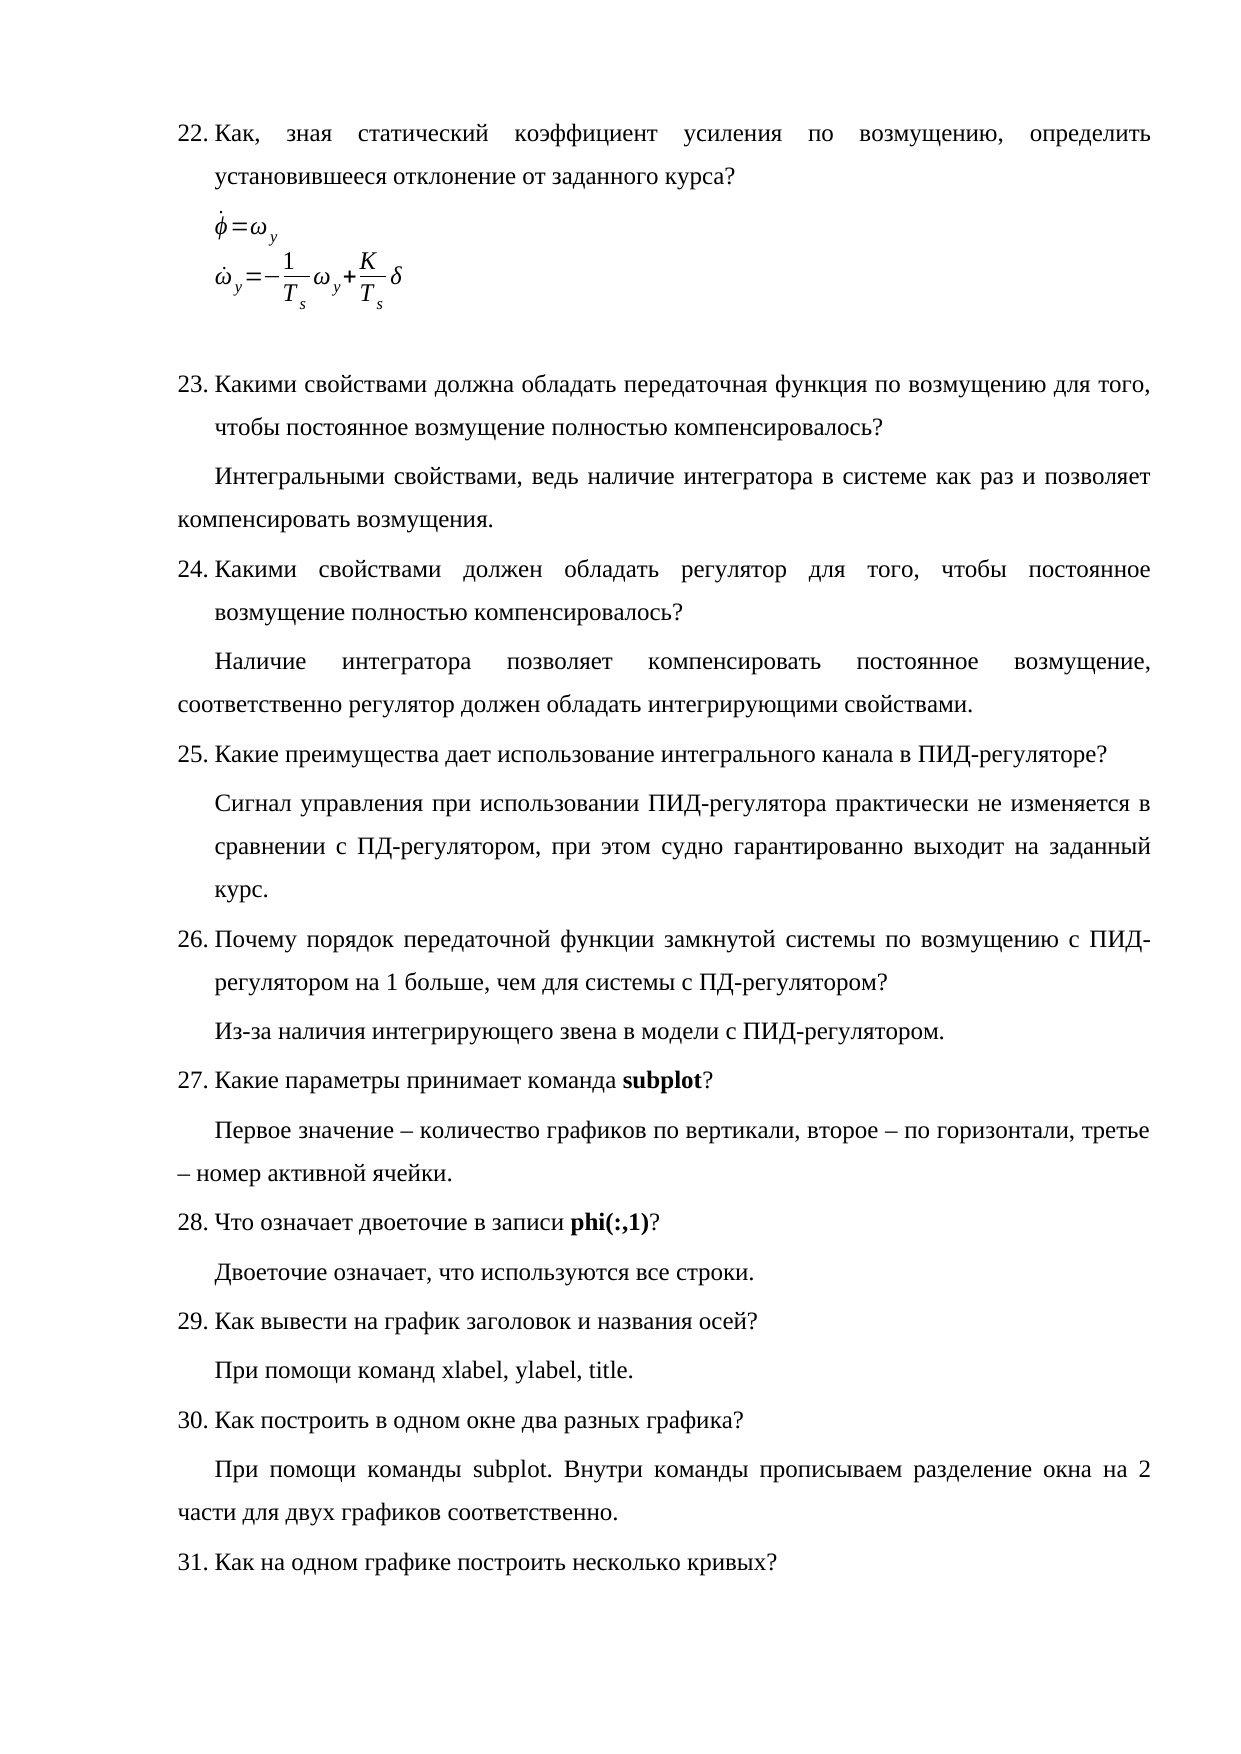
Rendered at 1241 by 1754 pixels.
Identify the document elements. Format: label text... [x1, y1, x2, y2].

list Как построить в одном окне два разных графика? [177, 1405, 1152, 1434]
text Первое значение – количество графиков по вертикали, второе – по горизонтали, третье – номер активной ячейки. [177, 1115, 1152, 1187]
text Наличие интегратора позволяет компенсировать постоянное возмущение, соответственно регулятор должен обладать интегрирующими свойствами. [177, 646, 1152, 718]
text Двоеточие означает, что используются все строки. [214, 1257, 1152, 1286]
list Как на одном графике построить несколько кривых? [177, 1547, 1152, 1576]
text Интегральными свойствами, ведь наличие интегратора в системе как раз и позволяет компенсировать возмущения. [177, 461, 1152, 533]
text При помощи команд xlabel, ylabel, title. [214, 1356, 1152, 1384]
list Как вывести на график заголовок и названия осей? [177, 1306, 1152, 1335]
text При помощи команды subplot. Внутри команды прописываем разделение окна на 2 части для двух графиков соответственно. [177, 1454, 1152, 1526]
text Сигнал управления при использовании ПИД-регулятора практически не изменяется в сравнении с ПД-регулятором, при этом судно гарантированно выходит на заданный курс. [214, 788, 1152, 903]
text Из-за наличия интегрирующего звена в модели с ПИД-регулятором. [214, 1016, 1152, 1045]
list Какими свойствами должен обладать регулятор для того, чтобы постоянное возмущение полностью компенсировалось? [177, 554, 1152, 626]
list Какие преимущества дает использование интегрального канала в ПИД-регуляторе? [177, 739, 1152, 767]
list Какие параметры принимает команда subplot? [177, 1066, 1152, 1094]
list Почему порядок передаточной функции замкнутой системы по возмущению с ПИД-регулятором на 1 больше, чем для системы с ПД-регулятором? [177, 924, 1152, 996]
list Что означает двоеточие в записи phi(:,1)? [177, 1207, 1152, 1236]
list Какими свойствами должна обладать передаточная функция по возмущению для того, чтобы постоянное возмущение полностью компенсировалось? [177, 369, 1152, 441]
list Как, зная статический коэффициент усиления по возмущению, определить установившееся отклонение от заданного курса? [177, 118, 1152, 190]
